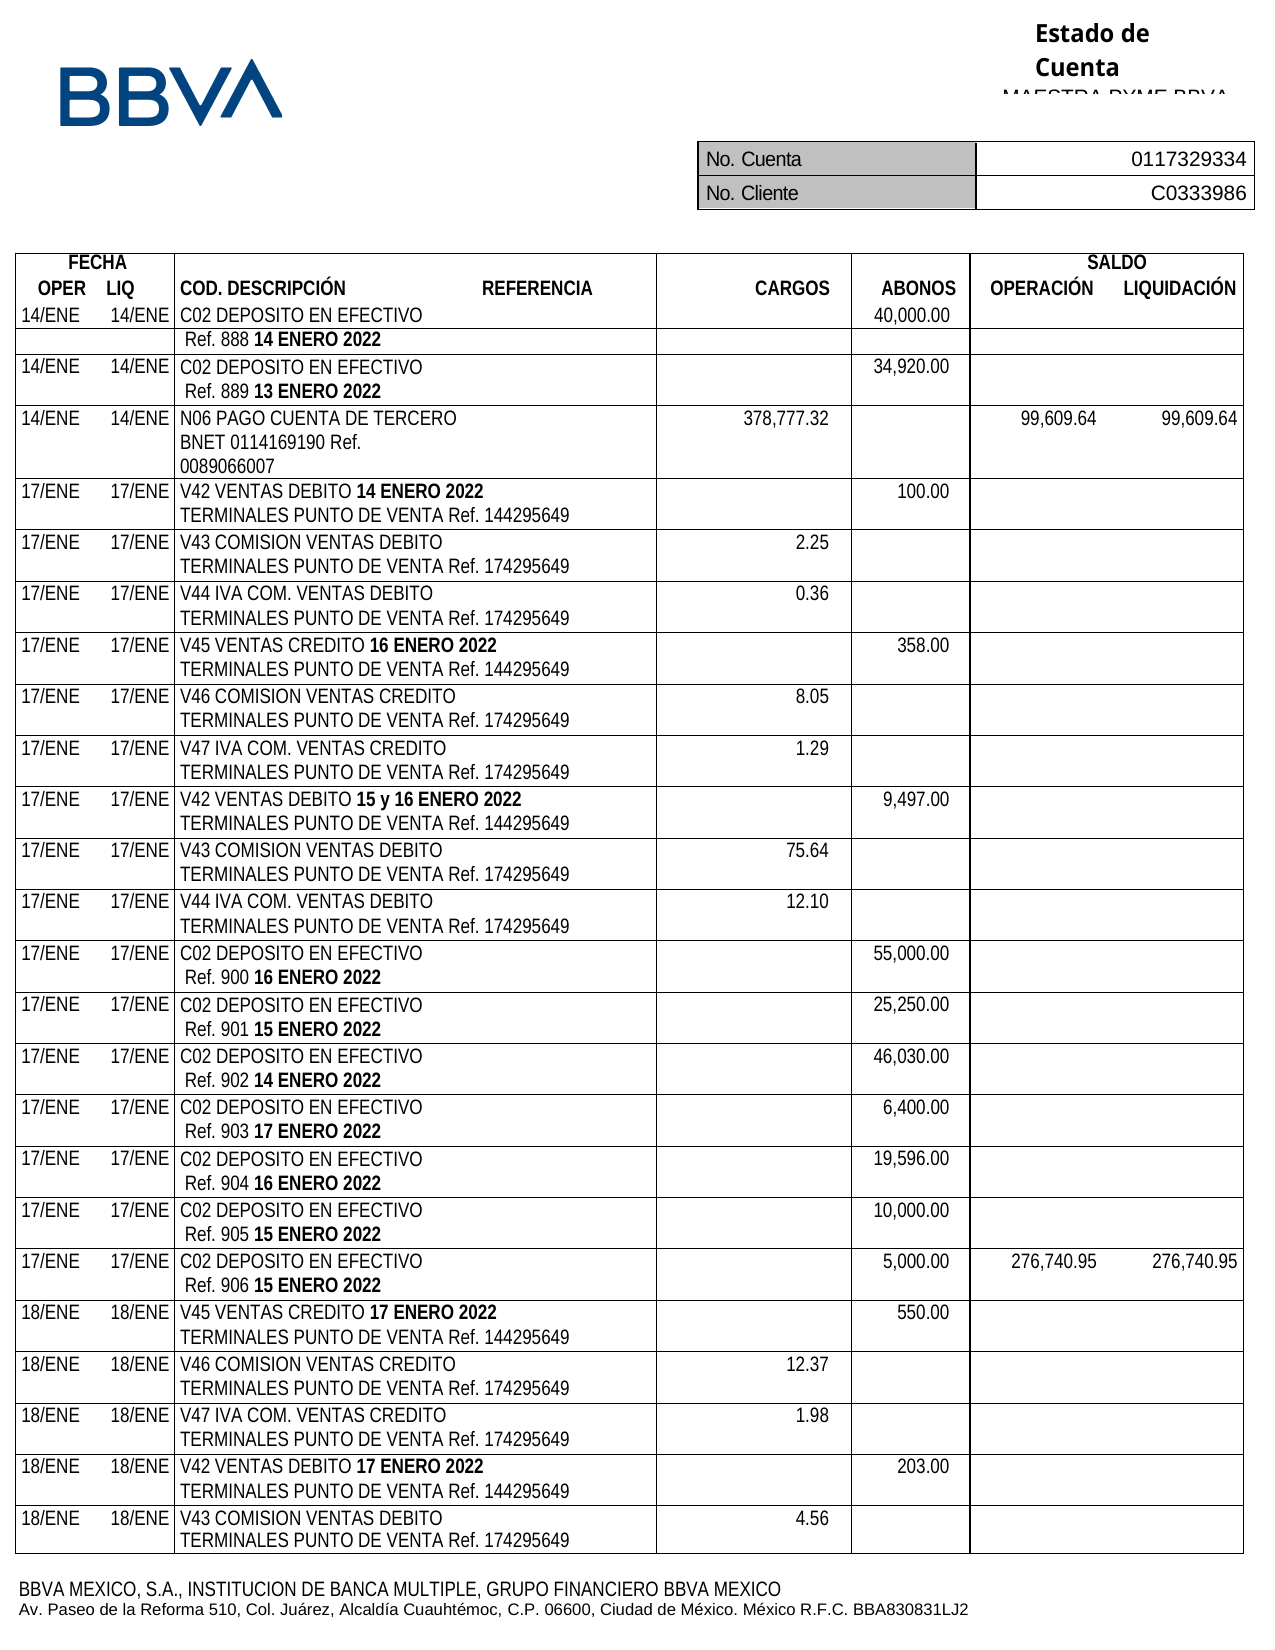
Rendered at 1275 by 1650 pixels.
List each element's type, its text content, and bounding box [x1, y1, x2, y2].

table_cell 17/ENE 17/ENE [16, 479, 174, 529]
table_cell 17/ENE 17/ENE [16, 890, 174, 940]
table_cell [852, 1506, 969, 1553]
table_cell [852, 329, 969, 354]
table_cell 10,000.00 [852, 1198, 969, 1248]
table_cell 1.29 [657, 736, 851, 786]
table_cell [971, 1455, 1243, 1505]
table_cell Ref. 888 14 ENERO 2022 [175, 329, 656, 354]
table_cell [657, 355, 851, 405]
table_cell [971, 736, 1243, 786]
table_cell V45 VENTAS CREDITO 16 ENERO 2022 TERMINALES PUNTO DE VENTA Ref. 144295649 [175, 633, 656, 683]
table_cell [971, 1044, 1243, 1094]
table_cell V42 VENTAS DEBITO 15 y 16 ENERO 2022 TERMINALES PUNTO DE VENTA Ref. 144295649 [175, 787, 656, 837]
table_cell [657, 993, 851, 1043]
table_cell [16, 329, 174, 354]
picture [60, 59, 283, 126]
table_cell [657, 1198, 851, 1248]
table_cell 8.05 [657, 685, 851, 735]
table_cell [657, 1249, 851, 1300]
table_cell 19,596.00 [852, 1147, 969, 1197]
table_cell [657, 1301, 851, 1351]
table_cell 17/ENE 17/ENE [16, 685, 174, 735]
table_cell [657, 479, 851, 529]
table_cell [971, 1404, 1243, 1454]
table_cell [852, 1352, 969, 1402]
table_cell V42 VENTAS DEBITO 14 ENERO 2022 TERMINALES PUNTO DE VENTA Ref. 144295649 [175, 479, 656, 529]
table_cell C02 DEPOSITO EN EFECTIVO Ref. 903 17 ENERO 2022 [175, 1095, 656, 1146]
table_cell [852, 406, 969, 478]
table_cell 17/ENE 17/ENE [16, 1249, 174, 1300]
table_cell 18/ENE 18/ENE [16, 1301, 174, 1351]
table_header 0117329334 [977, 142, 1254, 175]
table_cell 2.25 [657, 530, 851, 581]
table_cell 378,777.32 [657, 406, 851, 478]
table_cell C02 DEPOSITO EN EFECTIVO Ref. 902 14 ENERO 2022 [175, 1044, 656, 1094]
table_cell [852, 685, 969, 735]
table_cell C02 DEPOSITO EN EFECTIVO Ref. 904 16 ENERO 2022 [175, 1147, 656, 1197]
table_cell N06 PAGO CUENTA DE TERCERO BNET 0114169190 Ref. 0089066007 [175, 406, 656, 478]
table_cell [971, 1147, 1243, 1197]
table_cell No. Cliente [699, 176, 975, 208]
table_cell C02 DEPOSITO EN EFECTIVO Ref. 906 15 ENERO 2022 [175, 1249, 656, 1300]
table_cell [971, 329, 1243, 354]
table_cell [971, 479, 1243, 529]
table_cell 5,000.00 [852, 1249, 969, 1300]
table_cell 17/ENE 17/ENE [16, 839, 174, 889]
table_cell 75.64 [657, 839, 851, 889]
table_cell C02 DEPOSITO EN EFECTIVO Ref. 900 16 ENERO 2022 [175, 941, 656, 992]
table_cell 17/ENE 17/ENE [16, 787, 174, 837]
table_cell [657, 941, 851, 992]
table_cell [971, 890, 1243, 940]
table_cell 17/ENE 17/ENE [16, 1044, 174, 1094]
table_header ABONOS 40,000.00 [852, 254, 969, 328]
table_cell 6,400.00 [852, 1095, 969, 1146]
table_cell [971, 1506, 1243, 1553]
table_cell [971, 355, 1243, 405]
table_cell [971, 582, 1243, 632]
table_cell 12.37 [657, 1352, 851, 1402]
table_cell [971, 1301, 1243, 1351]
table_cell 55,000.00 [852, 941, 969, 992]
table_header COD. DESCRIPCIÓN REFERENCIA C02 DEPOSITO EN EFECTIVO [175, 254, 656, 328]
table_cell [971, 993, 1243, 1043]
table_cell 17/ENE 17/ENE [16, 530, 174, 581]
table_cell 17/ENE 17/ENE [16, 1198, 174, 1248]
table_cell [971, 941, 1243, 992]
table_cell [852, 1404, 969, 1454]
table_cell [657, 1147, 851, 1197]
table_cell 276,740.95 276,740.95 [971, 1249, 1243, 1300]
table_cell 17/ENE 17/ENE [16, 941, 174, 992]
table_cell C0333986 [977, 176, 1254, 208]
table_cell 14/ENE 14/ENE [16, 355, 174, 405]
table_cell 18/ENE 18/ENE [16, 1455, 174, 1505]
table_cell V43 COMISION VENTAS DEBITO TERMINALES PUNTO DE VENTA Ref. 174295649 [175, 530, 656, 581]
table_cell [971, 787, 1243, 837]
table_cell 203.00 [852, 1455, 969, 1505]
table_cell [971, 1198, 1243, 1248]
table_cell V47 IVA COM. VENTAS CREDITO TERMINALES PUNTO DE VENTA Ref. 174295649 [175, 736, 656, 786]
table_cell 14/ENE 14/ENE [16, 406, 174, 478]
table_cell [971, 530, 1243, 581]
table_cell V42 VENTAS DEBITO 17 ENERO 2022 TERMINALES PUNTO DE VENTA Ref. 144295649 [175, 1455, 656, 1505]
table_cell 17/ENE 17/ENE [16, 1147, 174, 1197]
table_cell 100.00 [852, 479, 969, 529]
table_cell V46 COMISION VENTAS CREDITO TERMINALES PUNTO DE VENTA Ref. 174295649 [175, 685, 656, 735]
table_cell V45 VENTAS CREDITO 17 ENERO 2022 TERMINALES PUNTO DE VENTA Ref. 144295649 [175, 1301, 656, 1351]
table_cell V44 IVA COM. VENTAS DEBITO TERMINALES PUNTO DE VENTA Ref. 174295649 [175, 582, 656, 632]
table_cell 18/ENE 18/ENE [16, 1404, 174, 1454]
table_header SALDO OPERACIÓN LIQUIDACIÓN [971, 254, 1243, 328]
table_cell [852, 736, 969, 786]
table_cell [657, 787, 851, 837]
table_cell 0.36 [657, 582, 851, 632]
table_header CARGOS [657, 254, 851, 328]
table_cell [852, 582, 969, 632]
table_cell 17/ENE 17/ENE [16, 582, 174, 632]
table_cell [971, 1095, 1243, 1146]
table_cell 550.00 [852, 1301, 969, 1351]
table_cell C02 DEPOSITO EN EFECTIVO Ref. 889 13 ENERO 2022 [175, 355, 656, 405]
table_cell [657, 329, 851, 354]
table_cell [971, 633, 1243, 683]
table_cell [852, 530, 969, 581]
table_cell V44 IVA COM. VENTAS DEBITO TERMINALES PUNTO DE VENTA Ref. 174295649 [175, 890, 656, 940]
table_cell V43 COMISION VENTAS DEBITO TERMINALES PUNTO DE VENTA Ref. 174295649 [175, 1506, 656, 1553]
table_cell [657, 1455, 851, 1505]
table_cell 9,497.00 [852, 787, 969, 837]
table_cell [971, 1352, 1243, 1402]
table_cell 46,030.00 [852, 1044, 969, 1094]
table_cell [657, 1044, 851, 1094]
table_cell 99,609.64 99,609.64 [971, 406, 1243, 478]
table_cell 34,920.00 [852, 355, 969, 405]
table_cell 18/ENE 18/ENE [16, 1506, 174, 1553]
table_cell V43 COMISION VENTAS DEBITO TERMINALES PUNTO DE VENTA Ref. 174295649 [175, 839, 656, 889]
table_cell 358.00 [852, 633, 969, 683]
table_header FECHA OPER LIQ 14/ENE 14/ENE [16, 254, 174, 328]
table_cell 25,250.00 [852, 993, 969, 1043]
table_cell 4.56 [657, 1506, 851, 1553]
table_cell 17/ENE 17/ENE [16, 633, 174, 683]
table_cell 12.10 [657, 890, 851, 940]
table_cell [657, 633, 851, 683]
table_cell [657, 1095, 851, 1146]
table_cell 17/ENE 17/ENE [16, 993, 174, 1043]
table_cell [852, 839, 969, 889]
table_cell [971, 685, 1243, 735]
table_cell C02 DEPOSITO EN EFECTIVO Ref. 901 15 ENERO 2022 [175, 993, 656, 1043]
table_cell 17/ENE 17/ENE [16, 736, 174, 786]
table_cell 18/ENE 18/ENE [16, 1352, 174, 1402]
table_cell 17/ENE 17/ENE [16, 1095, 174, 1146]
table_cell V46 COMISION VENTAS CREDITO TERMINALES PUNTO DE VENTA Ref. 174295649 [175, 1352, 656, 1402]
table_header No. Cuenta [699, 142, 976, 175]
table_cell [852, 890, 969, 940]
table_cell V47 IVA COM. VENTAS CREDITO TERMINALES PUNTO DE VENTA Ref. 174295649 [175, 1404, 656, 1454]
table_cell C02 DEPOSITO EN EFECTIVO Ref. 905 15 ENERO 2022 [175, 1198, 656, 1248]
table_cell 1.98 [657, 1404, 851, 1454]
table_cell [971, 839, 1243, 889]
